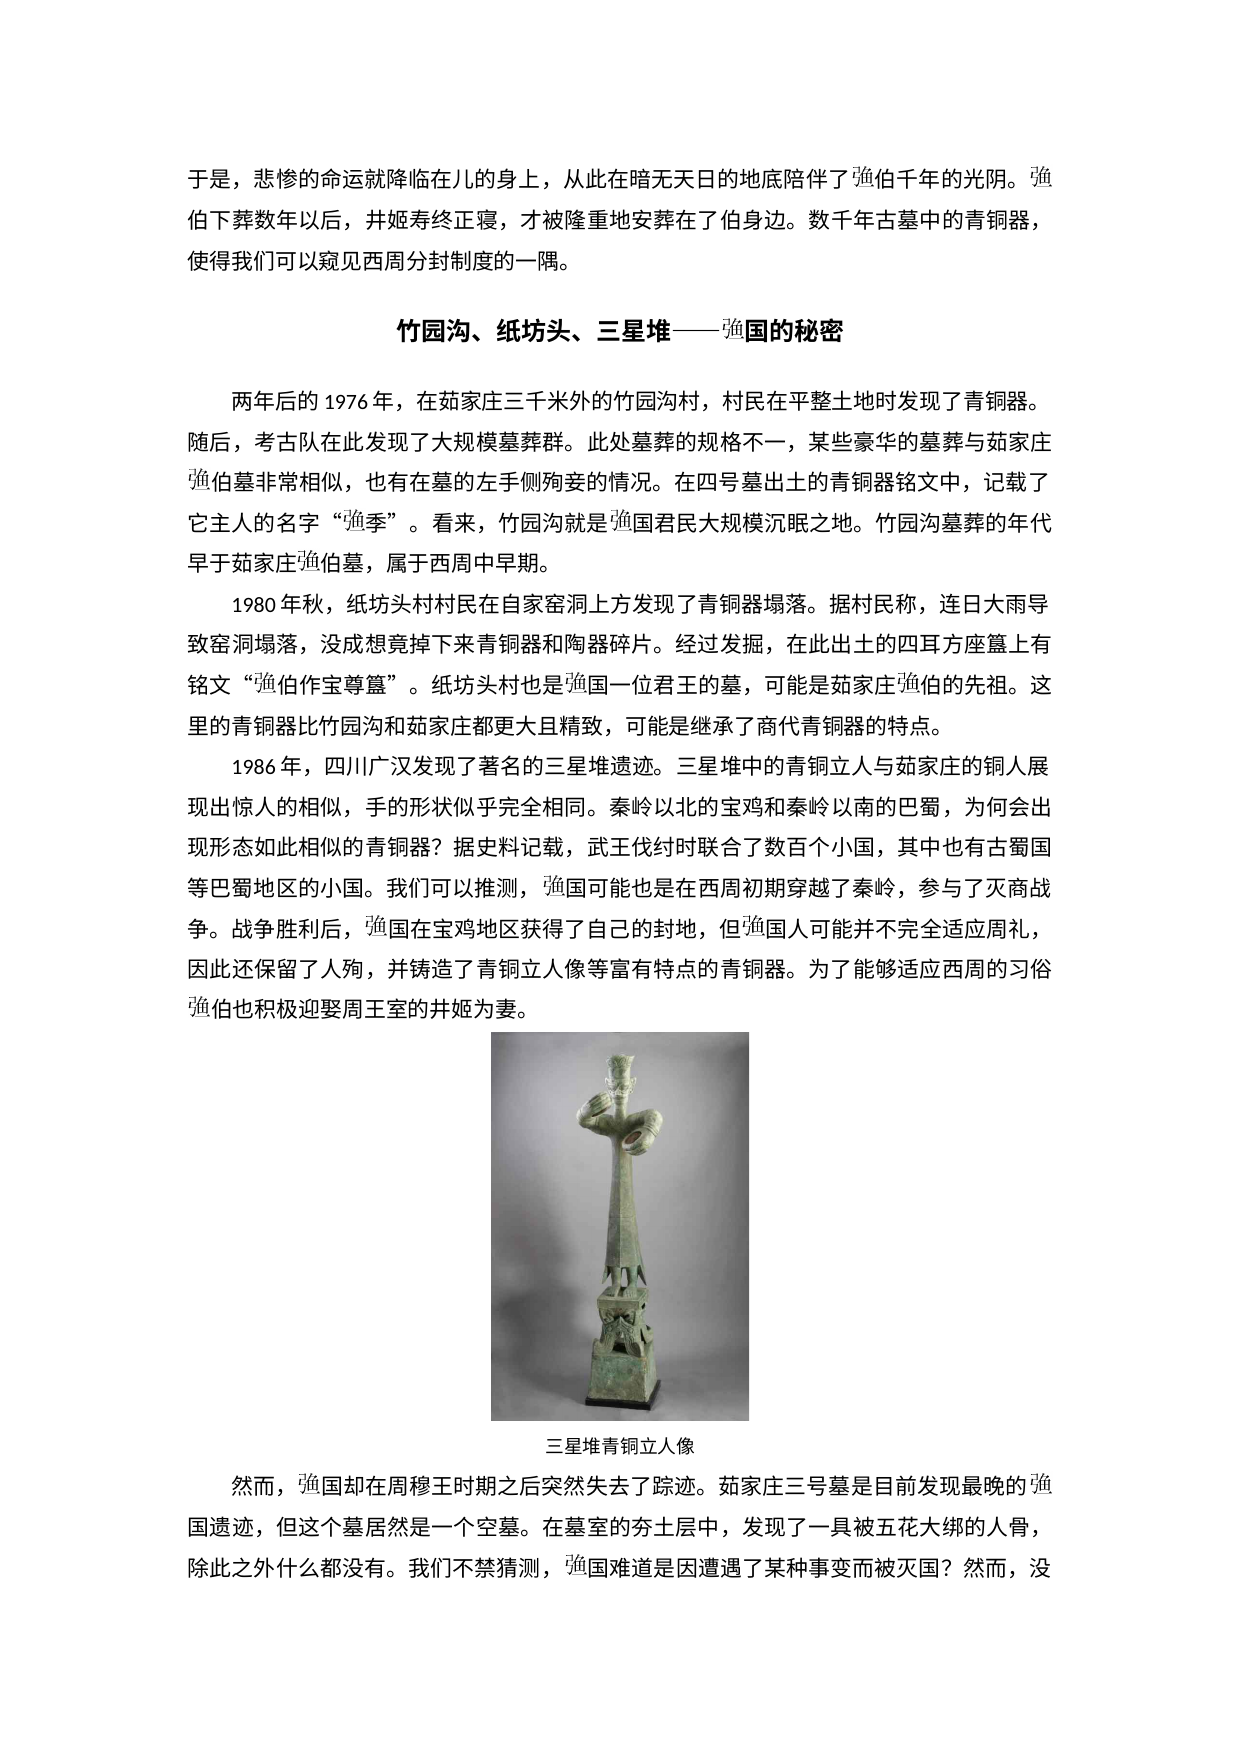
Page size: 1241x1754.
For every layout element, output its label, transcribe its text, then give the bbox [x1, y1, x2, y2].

picture [542, 873, 566, 897]
picture [609, 508, 633, 532]
text 1986年，四川广汉发现了著名的三星堆遗迹。三星堆中的青铜立人与茹家庄的铜人展现出惊人的相似，手的形状似乎完全相同。秦岭以北的宝鸡和秦岭以南的巴蜀，为何会出现形态如此相似的青铜器？据史料记载，武王伐纣时联合了数百个小国，其中也有古蜀国等巴蜀地区的小国。我们可以推测，国可能也是在西周初期穿越了秦岭，参与了灭商战争。战争胜利后，国在宝鸡地区获得了自己的封地，但国人可能并不完全适应周礼，因此还保留了人殉，并铸造了青铜立人像等富有特点的青铜器。为了能够适应西周的习俗，伯也积极迎娶周王室的井姬为妻。 [187, 749, 1053, 1025]
picture [1029, 1471, 1053, 1495]
picture [564, 1552, 588, 1576]
picture [253, 670, 277, 694]
picture [742, 913, 766, 937]
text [187, 1469, 1053, 1583]
subtitle 竹园沟、纸坊头、三星堆——国的秘密 [187, 297, 1053, 362]
text 两年后的1976年，在茹家庄三千米外的竹园沟村，村民在平整土地时发现了青铜器。随后，考古队在此发现了大规模墓葬群。此处墓葬的规格不一，某些豪华的墓葬与茹家庄伯墓非常相似，也有在墓的左手侧殉妾的情况。在四号墓出土的青铜器铭文中，记载了它主人的名字“季”。看来，竹园沟就是国君民大规模沉眠之地。竹园沟墓葬的年代早于茹家庄伯墓，属于西周中早期。 [187, 383, 1053, 578]
picture [564, 670, 588, 694]
picture [491, 1032, 750, 1421]
text 1980年秋，纸坊头村村民在自家窑洞上方发现了青铜器塌落。据村民称，连日大雨导致窑洞塌落，没成想竟掉下来青铜器和陶器碎片。经过发掘，在此出土的四耳方座簋上有铭文“伯作宝尊簋”。纸坊头村也是国一位君王的墓，可能是茹家庄伯的先祖。这里的青铜器比竹园沟和茹家庄都更大且精致，可能是继承了商代青铜器的特点。 [187, 586, 1053, 741]
picture [1029, 164, 1053, 188]
picture [187, 994, 211, 1018]
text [187, 162, 1053, 276]
picture [364, 913, 388, 937]
picture [721, 316, 745, 340]
picture [342, 508, 366, 532]
picture [851, 164, 875, 188]
text 三星堆青铜立人像 [187, 1429, 1053, 1462]
picture [897, 670, 921, 694]
picture [297, 1471, 321, 1495]
picture [187, 467, 211, 491]
picture [296, 548, 320, 572]
